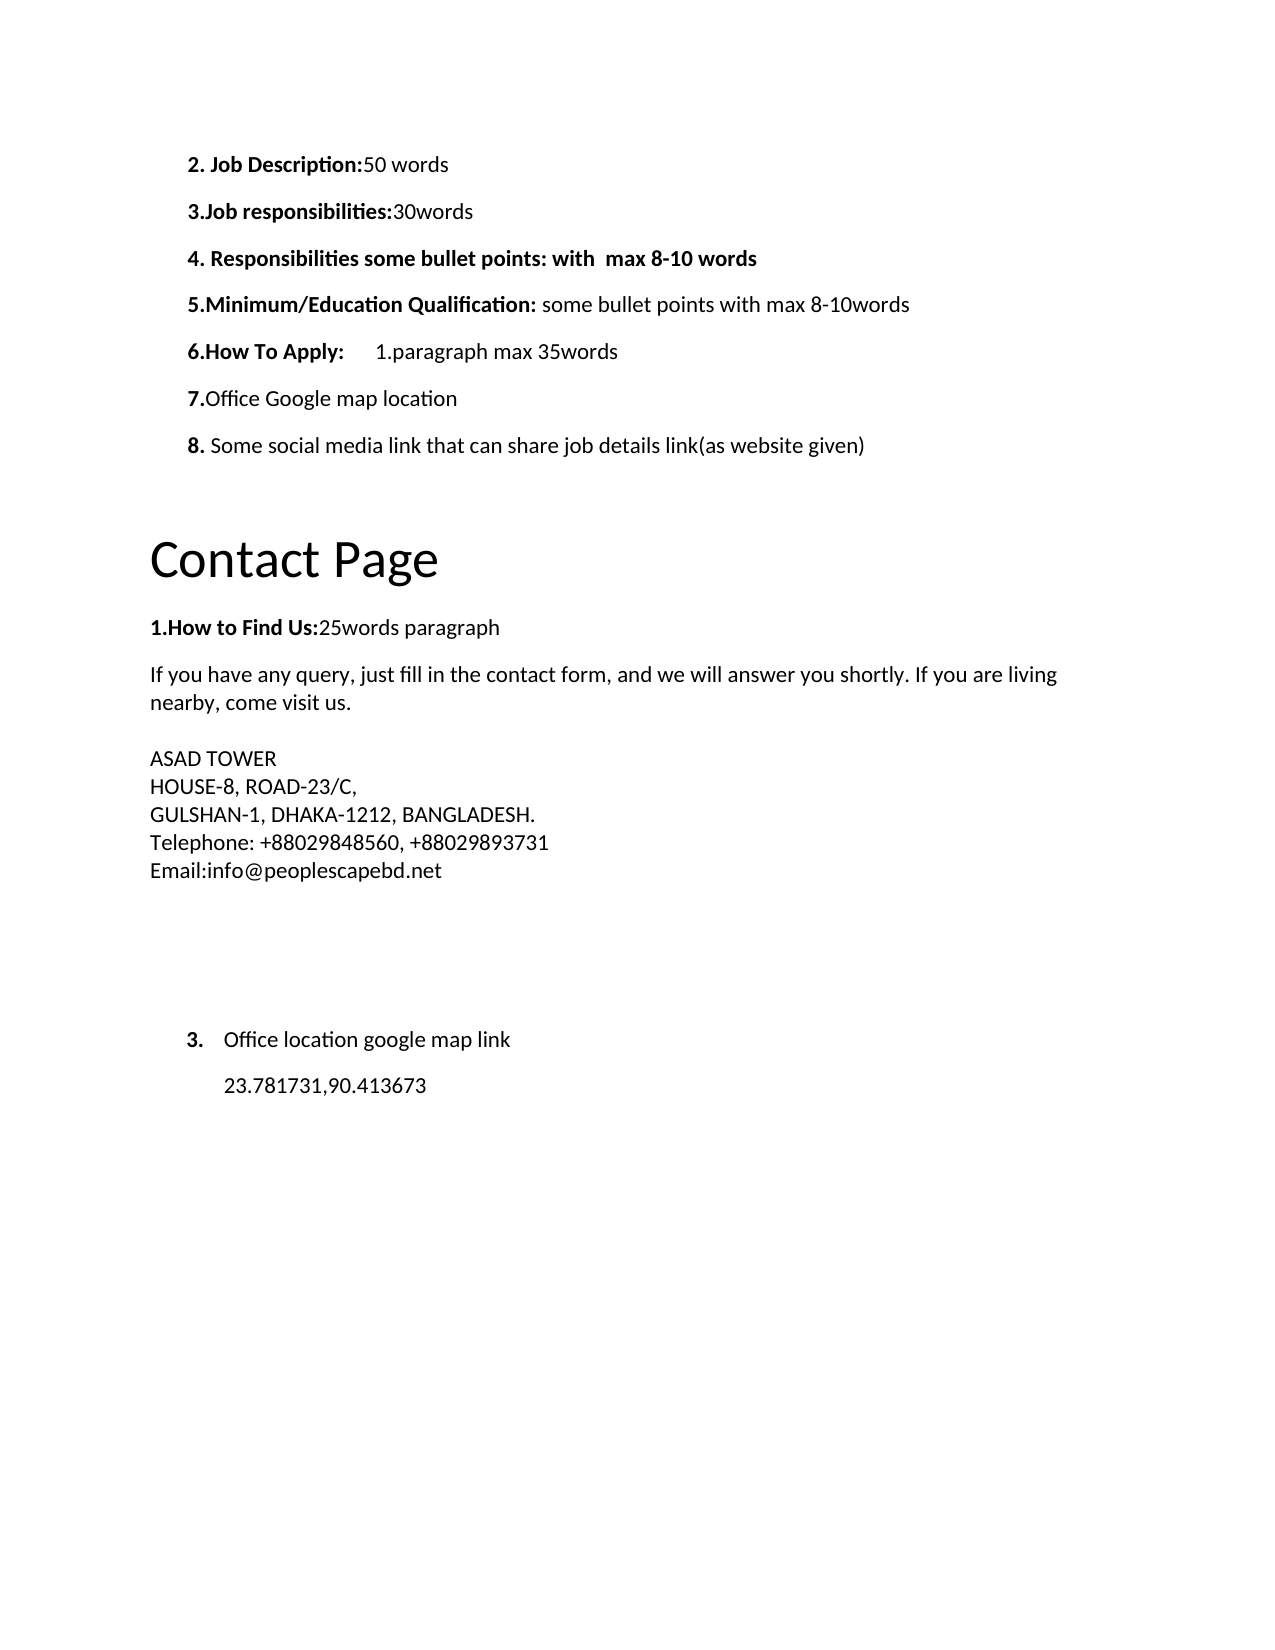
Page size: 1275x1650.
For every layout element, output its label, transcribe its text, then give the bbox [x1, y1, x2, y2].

text 4. Responsibilities some bullet points: with max 8-10 words [187, 244, 1125, 272]
text ASAD TOWER [150, 744, 1125, 772]
text Contact Page [150, 525, 1125, 591]
text 5.Minimum/Education Qualification: some bullet points with max 8-10words [187, 291, 1125, 319]
text Telephone: +88029848560, +88029893731 [150, 828, 1125, 856]
text Email:info@peoplescapebd.net [150, 856, 1125, 884]
text 23.781731,90.413673 [150, 1072, 1125, 1099]
text 1.How to Find Us:25words paragraph [150, 613, 1125, 641]
text 6.How To Apply: 1.paragraph max 35words [187, 337, 1125, 366]
list Office location google map link [186, 1025, 1125, 1053]
text 7.Office Google map location [187, 384, 1125, 412]
text 2. Job Description:50 words [187, 150, 1125, 178]
text 8. Some social media link that can share job details link(as website given) [187, 431, 1125, 459]
text 3.Job responsibilities:30words [187, 197, 1125, 225]
text GULSHAN-1, DHAKA-1212, BANGLADESH. [150, 800, 1125, 828]
text If you have any query, just fill in the contact form, and we will answer you shortly. If you are living nearby, come visit us. [150, 660, 1125, 716]
text HOUSE-8, ROAD-23/C, [150, 772, 1125, 800]
